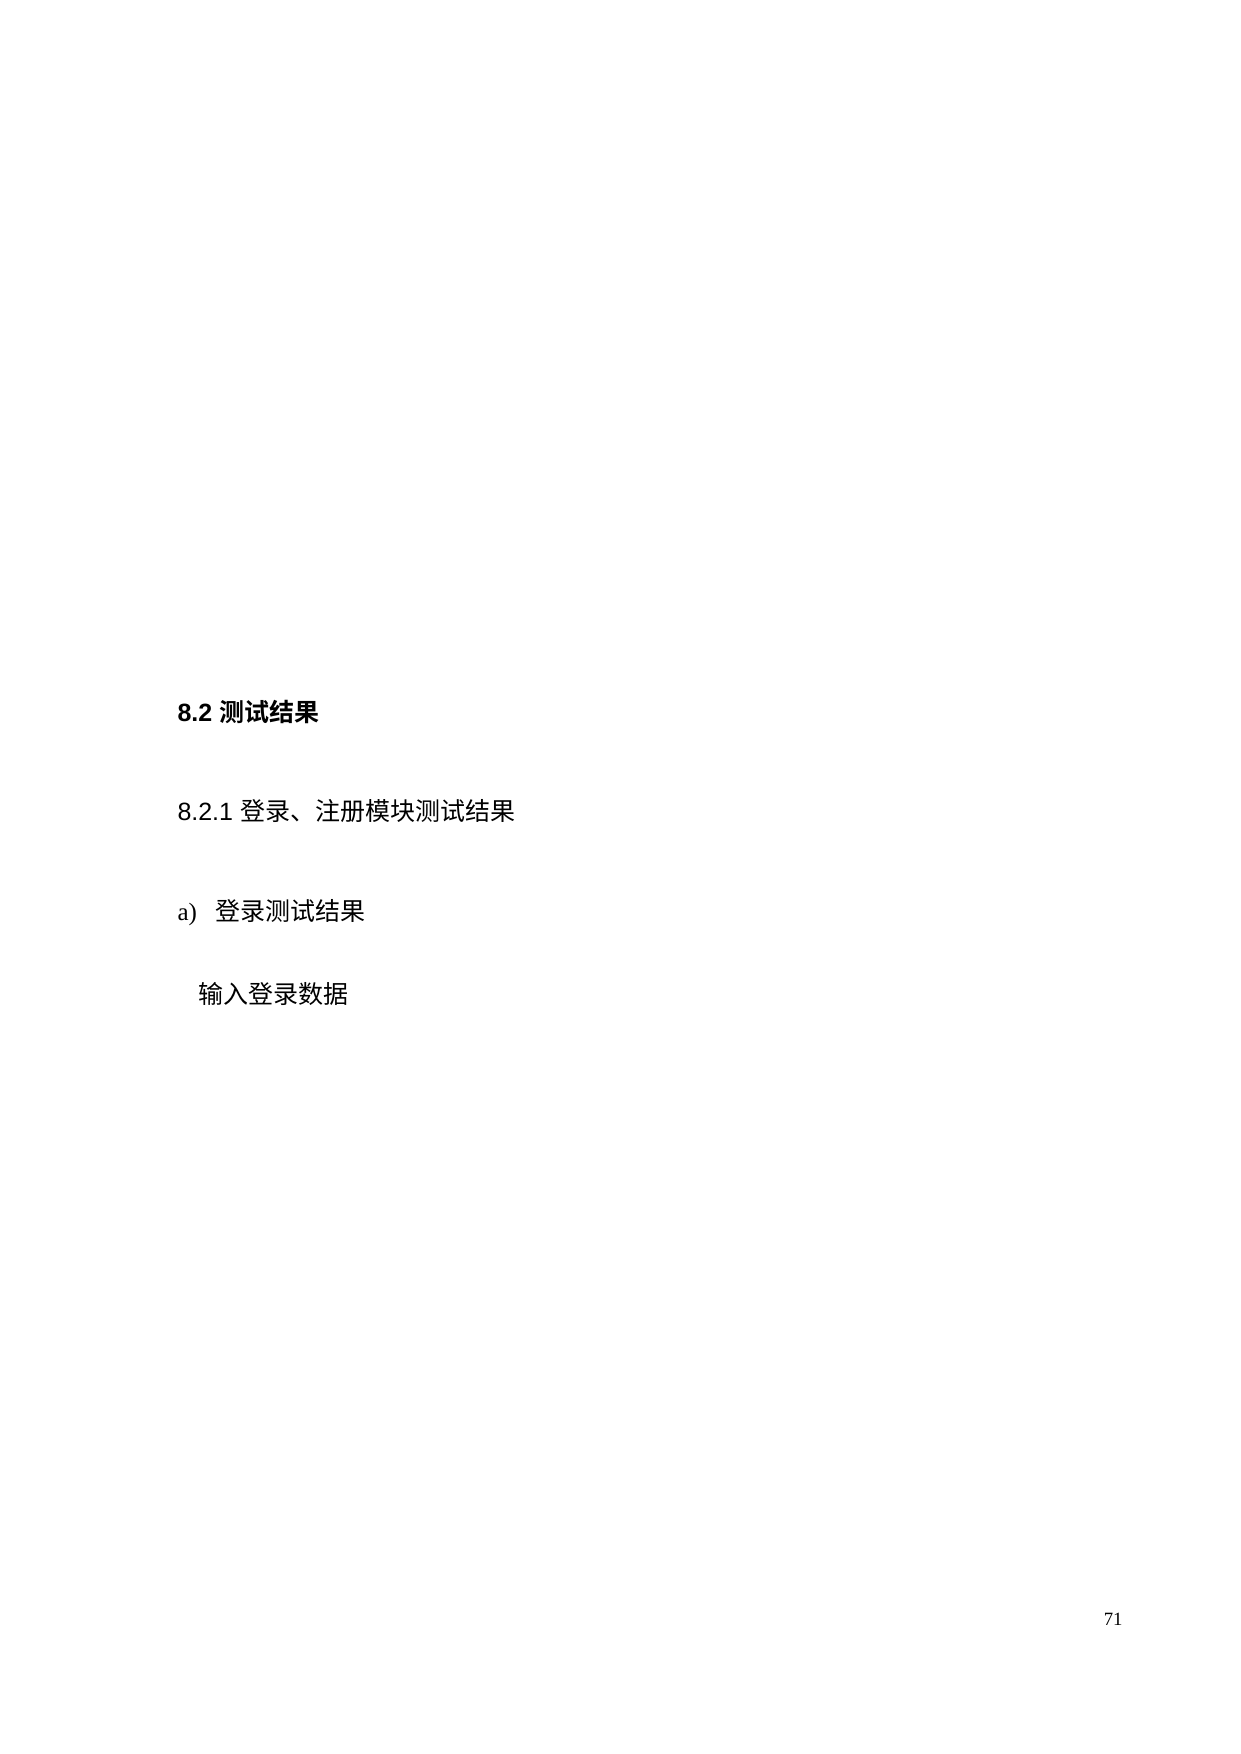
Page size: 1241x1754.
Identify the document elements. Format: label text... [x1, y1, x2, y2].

text 登录、注册模块测试结果 [177, 777, 1122, 842]
list 登录测试结果 [177, 877, 1122, 942]
text 输入登录数据 [177, 960, 1122, 1025]
text 测试结果 [177, 678, 1122, 743]
